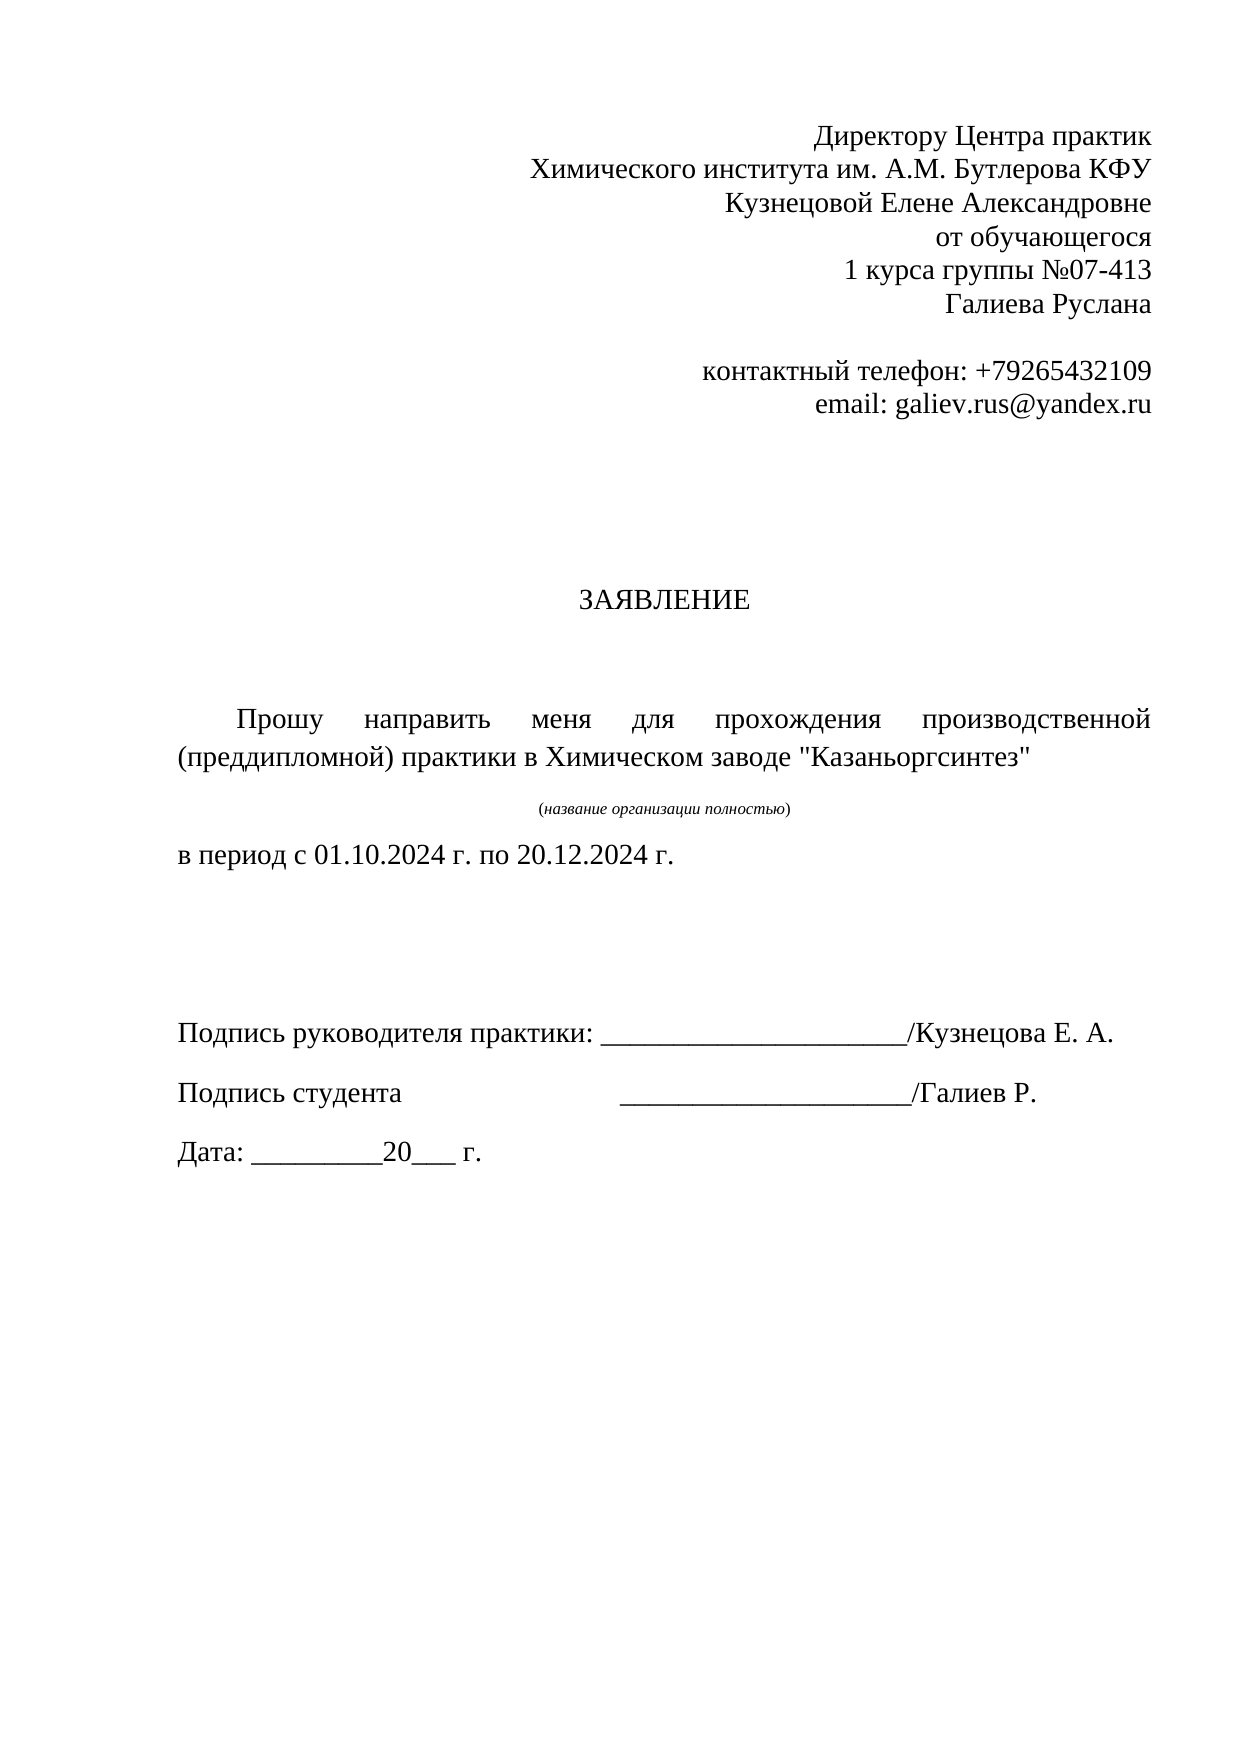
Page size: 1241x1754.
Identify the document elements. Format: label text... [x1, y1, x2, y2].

text в период с 01.10.2024 г. по 20.12.2024 г. [177, 837, 1152, 871]
text Кузнецовой Елене Александровне [177, 185, 1152, 219]
text Химического института им. А.М. Бутлерова КФУ [177, 152, 1152, 185]
text (название организации полностью) [177, 799, 1152, 832]
text Подпись студента ____________________/Галиев Р. [177, 1075, 1152, 1108]
text Галиева Руслана [177, 286, 1152, 319]
text email: galiev.rus@yandex.ru [177, 386, 1152, 420]
text от обучающегося [177, 219, 1152, 252]
text Директору Центра практик [177, 118, 1152, 152]
text контактный телефон: +79265432109 [177, 353, 1152, 386]
text Дата: _________20___ г. [177, 1134, 1152, 1168]
text Прошу направить меня для прохождения производственной (преддипломной) практики в Химическом заводе "Казаньоргсинтез" [177, 701, 1152, 773]
text Подпись руководителя практики: _____________________/Кузнецова Е. А. [177, 1016, 1152, 1049]
text ЗАЯВЛЕНИЕ [177, 582, 1152, 616]
text 1 курса группы №07-413 [177, 252, 1152, 286]
